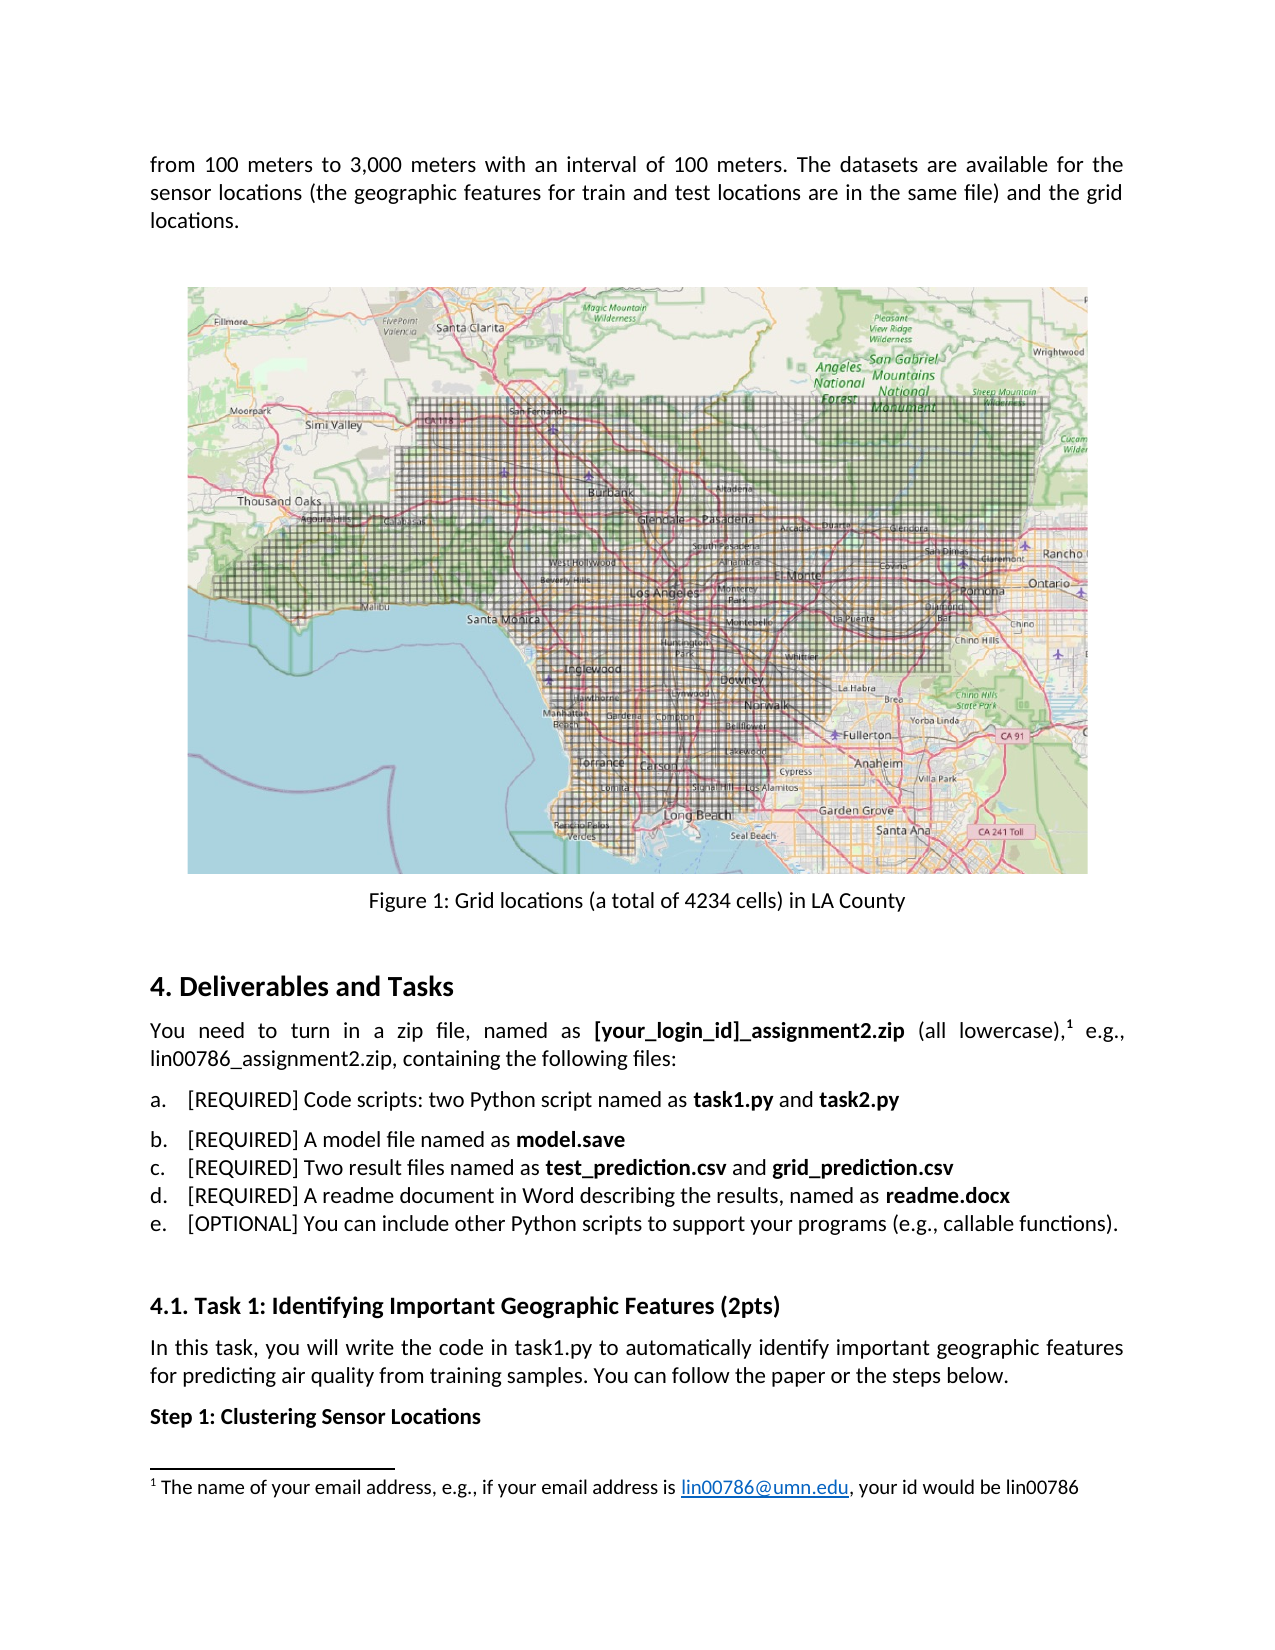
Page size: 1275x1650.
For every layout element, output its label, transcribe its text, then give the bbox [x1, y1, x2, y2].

text 4.1. Task 1: Identifying Important Geographic Features (2pts) [150, 1290, 1125, 1321]
list [REQUIRED] Code scripts: two Python script named as task1.py and task2.py [150, 1085, 1125, 1113]
picture [187, 287, 1088, 874]
text Figure 1: Grid locations (a total of 4234 cells) in LA County [150, 886, 1125, 914]
list [REQUIRED] Two result files named as test_prediction.csv and grid_prediction.csv [150, 1153, 1125, 1181]
list [REQUIRED] A model file named as model.save [150, 1125, 1125, 1153]
text In this task, you will write the code in task1.py to automatically identify important geographic features for predicting air quality from training samples. You can follow the paper or the steps below. [150, 1333, 1125, 1389]
text Step 1: Clustering Sensor Locations [150, 1402, 1125, 1430]
list [OPTIONAL] You can include other Python scripts to support your programs (e.g., callable functions). [150, 1209, 1125, 1237]
list [REQUIRED] A readme document in Word describing the results, named as readme.docx [150, 1181, 1125, 1209]
text 4. Deliverables and Tasks [150, 968, 1125, 1004]
text You need to turn in a zip file, named as [your_login_id]_assignment2.zip (all lowercase), e.g., lin00786_assignment2.zip, containing the following files: [150, 1016, 1125, 1072]
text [150, 150, 1125, 234]
